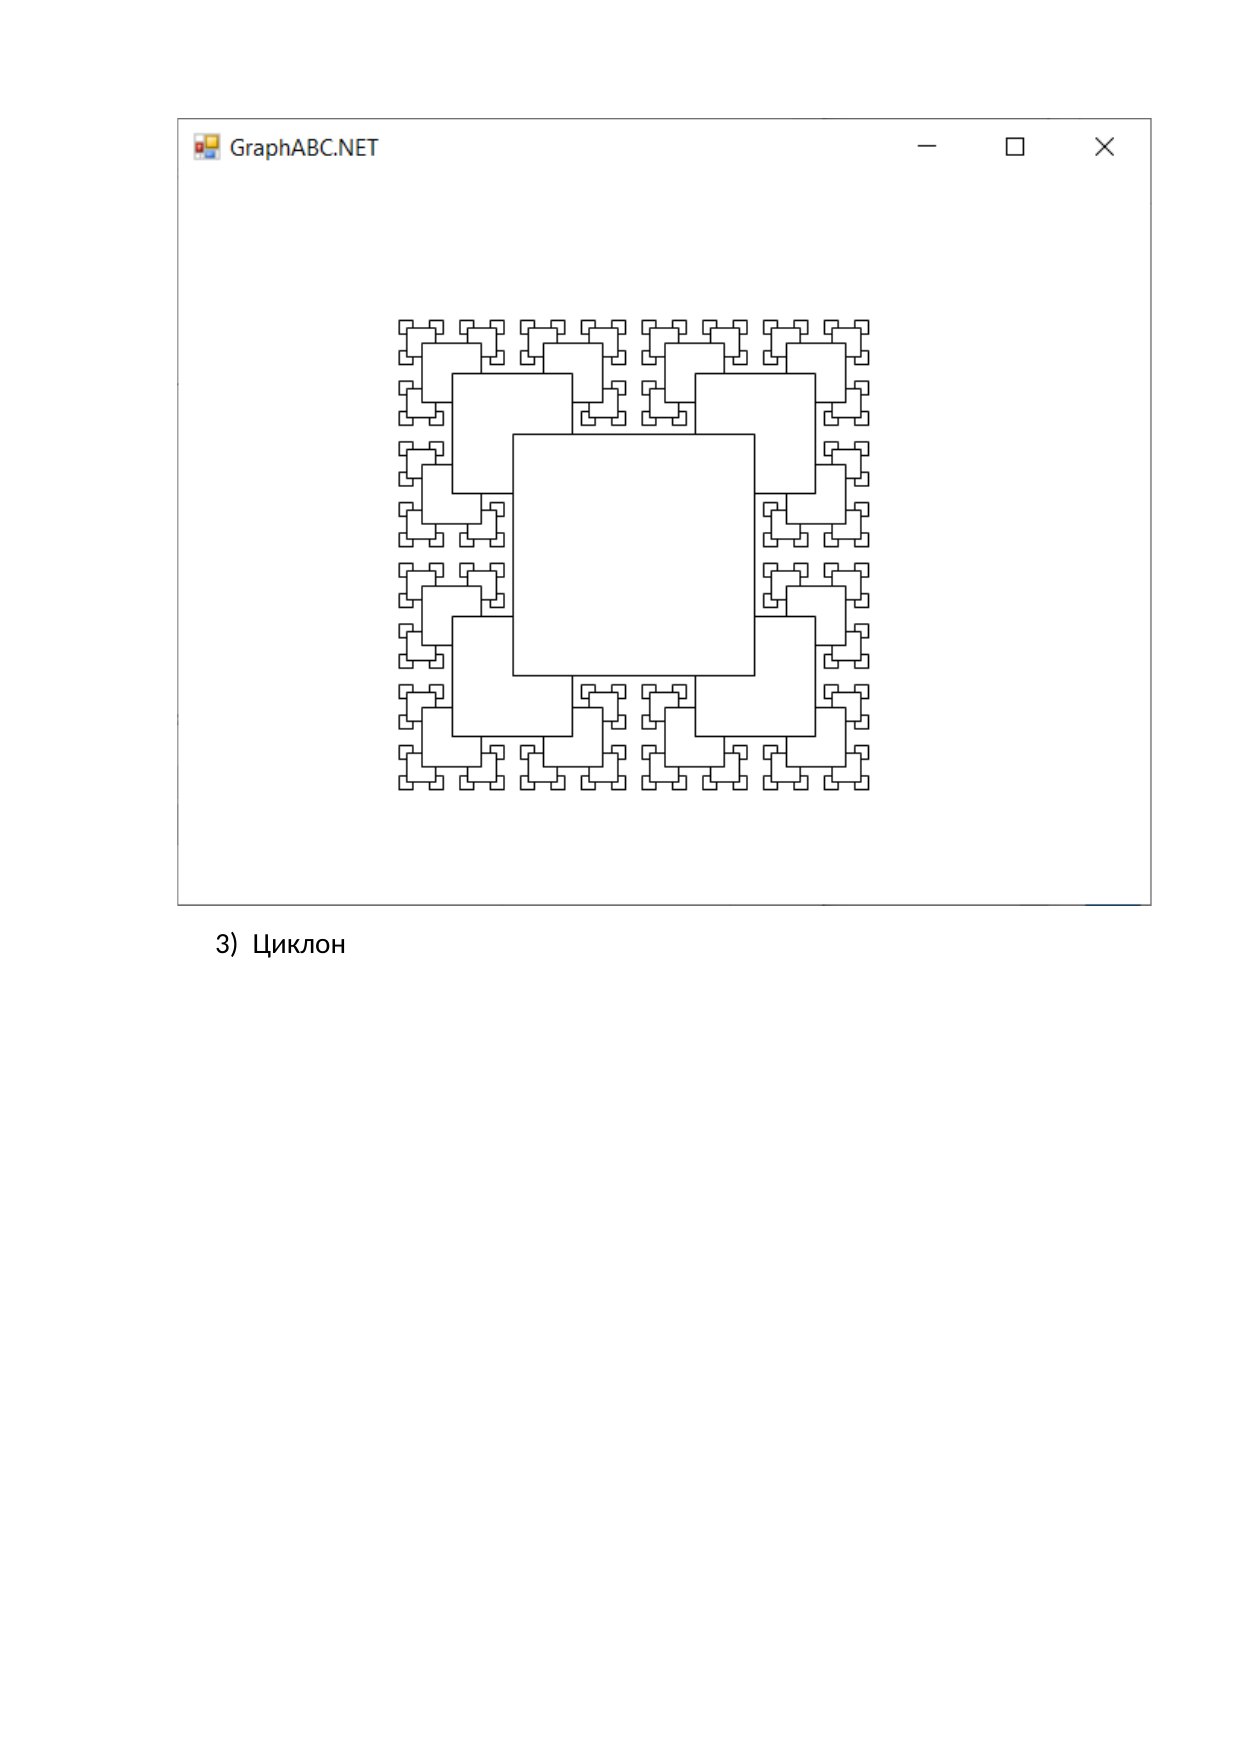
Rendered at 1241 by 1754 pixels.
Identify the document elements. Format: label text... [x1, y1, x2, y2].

picture [177, 118, 1152, 906]
list Циклон [215, 925, 1152, 960]
